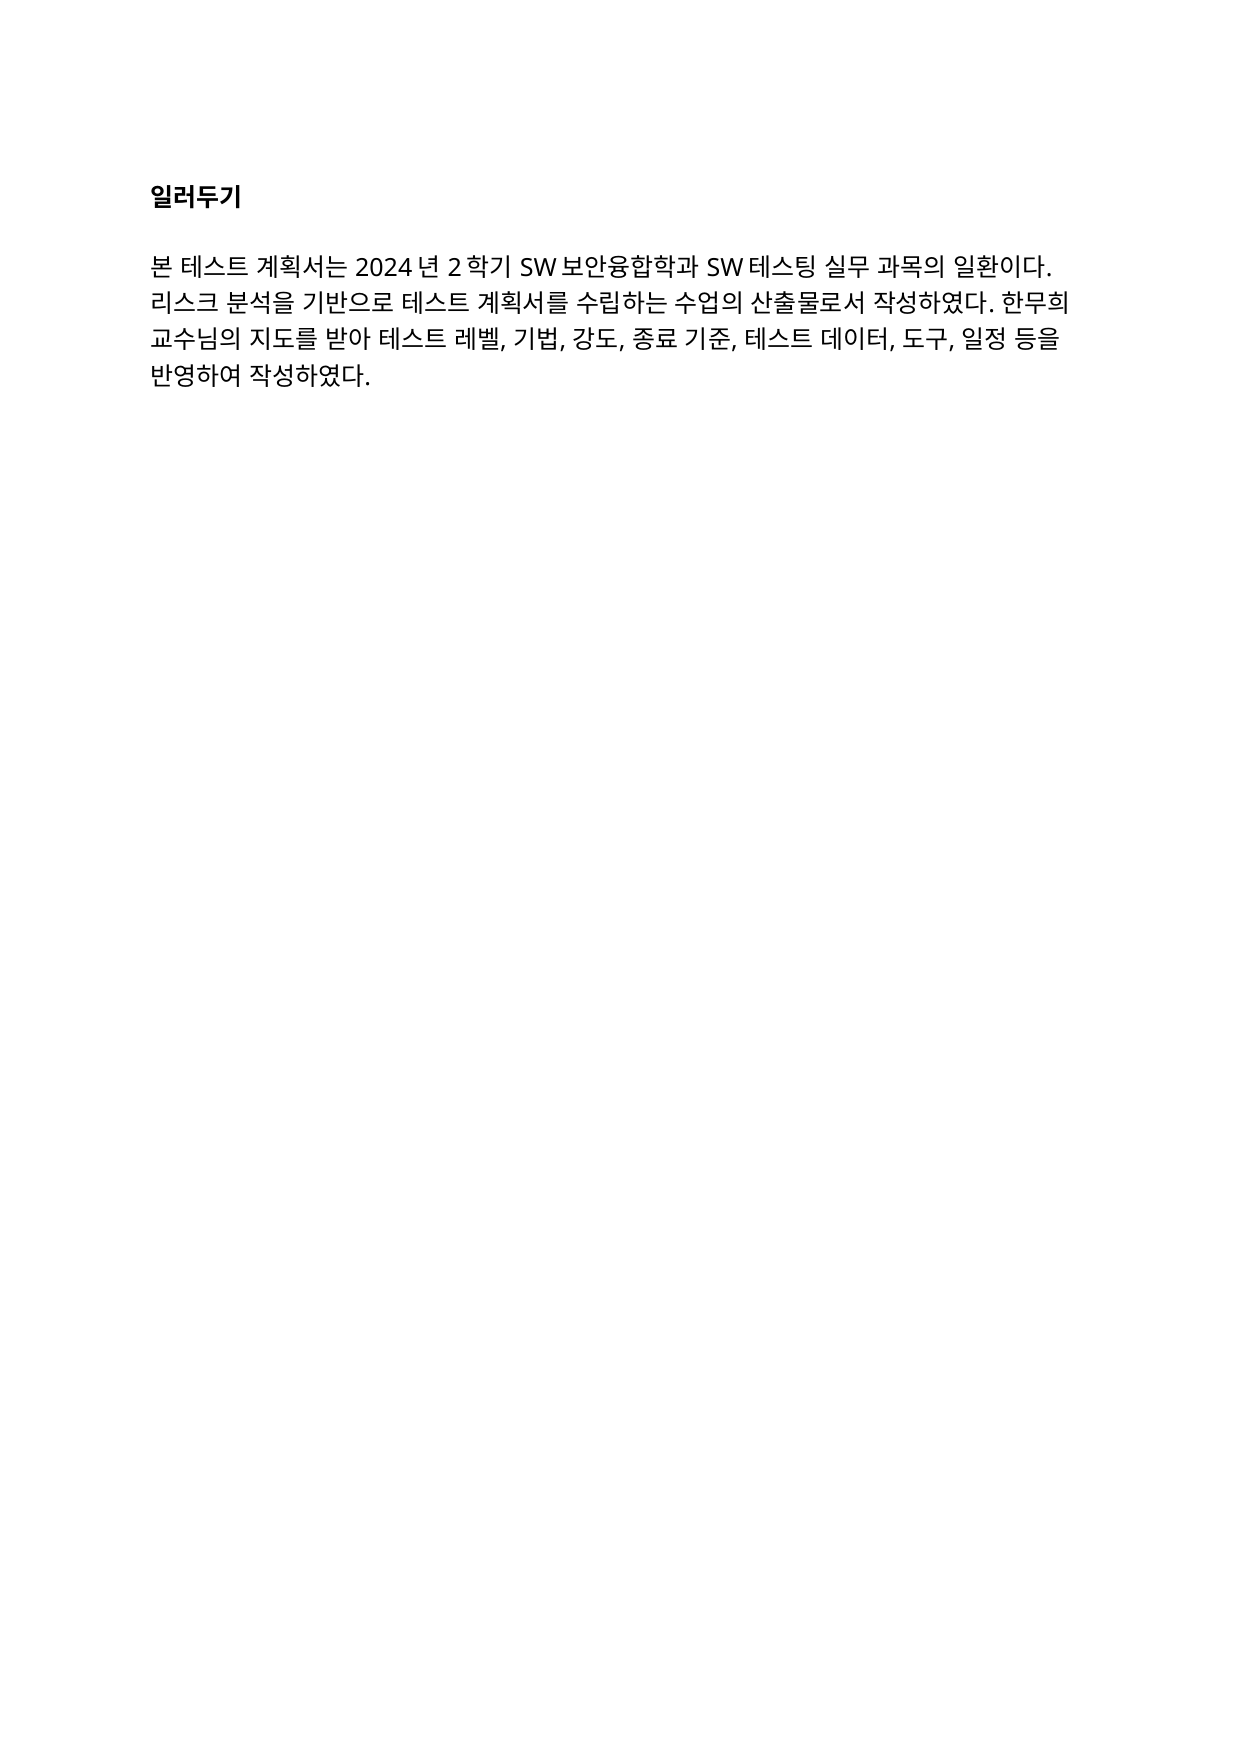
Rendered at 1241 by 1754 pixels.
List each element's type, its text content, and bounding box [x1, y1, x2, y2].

text 본 테스트 계획서는 2024년 2학기 SW보안융합학과 SW테스팅 실무 과목의 일환이다. 리스크 분석을 기반으로 테스트 계획서를 수립하는 수업의 산출물로서 작성하였다. 한무희 교수님의 지도를 받아 테스트 레벨, 기법, 강도, 종료 기준, 테스트 데이터, 도구, 일정 등을 반영하여 작성하였다. [150, 247, 1090, 392]
text 일러두기 [150, 177, 1090, 213]
